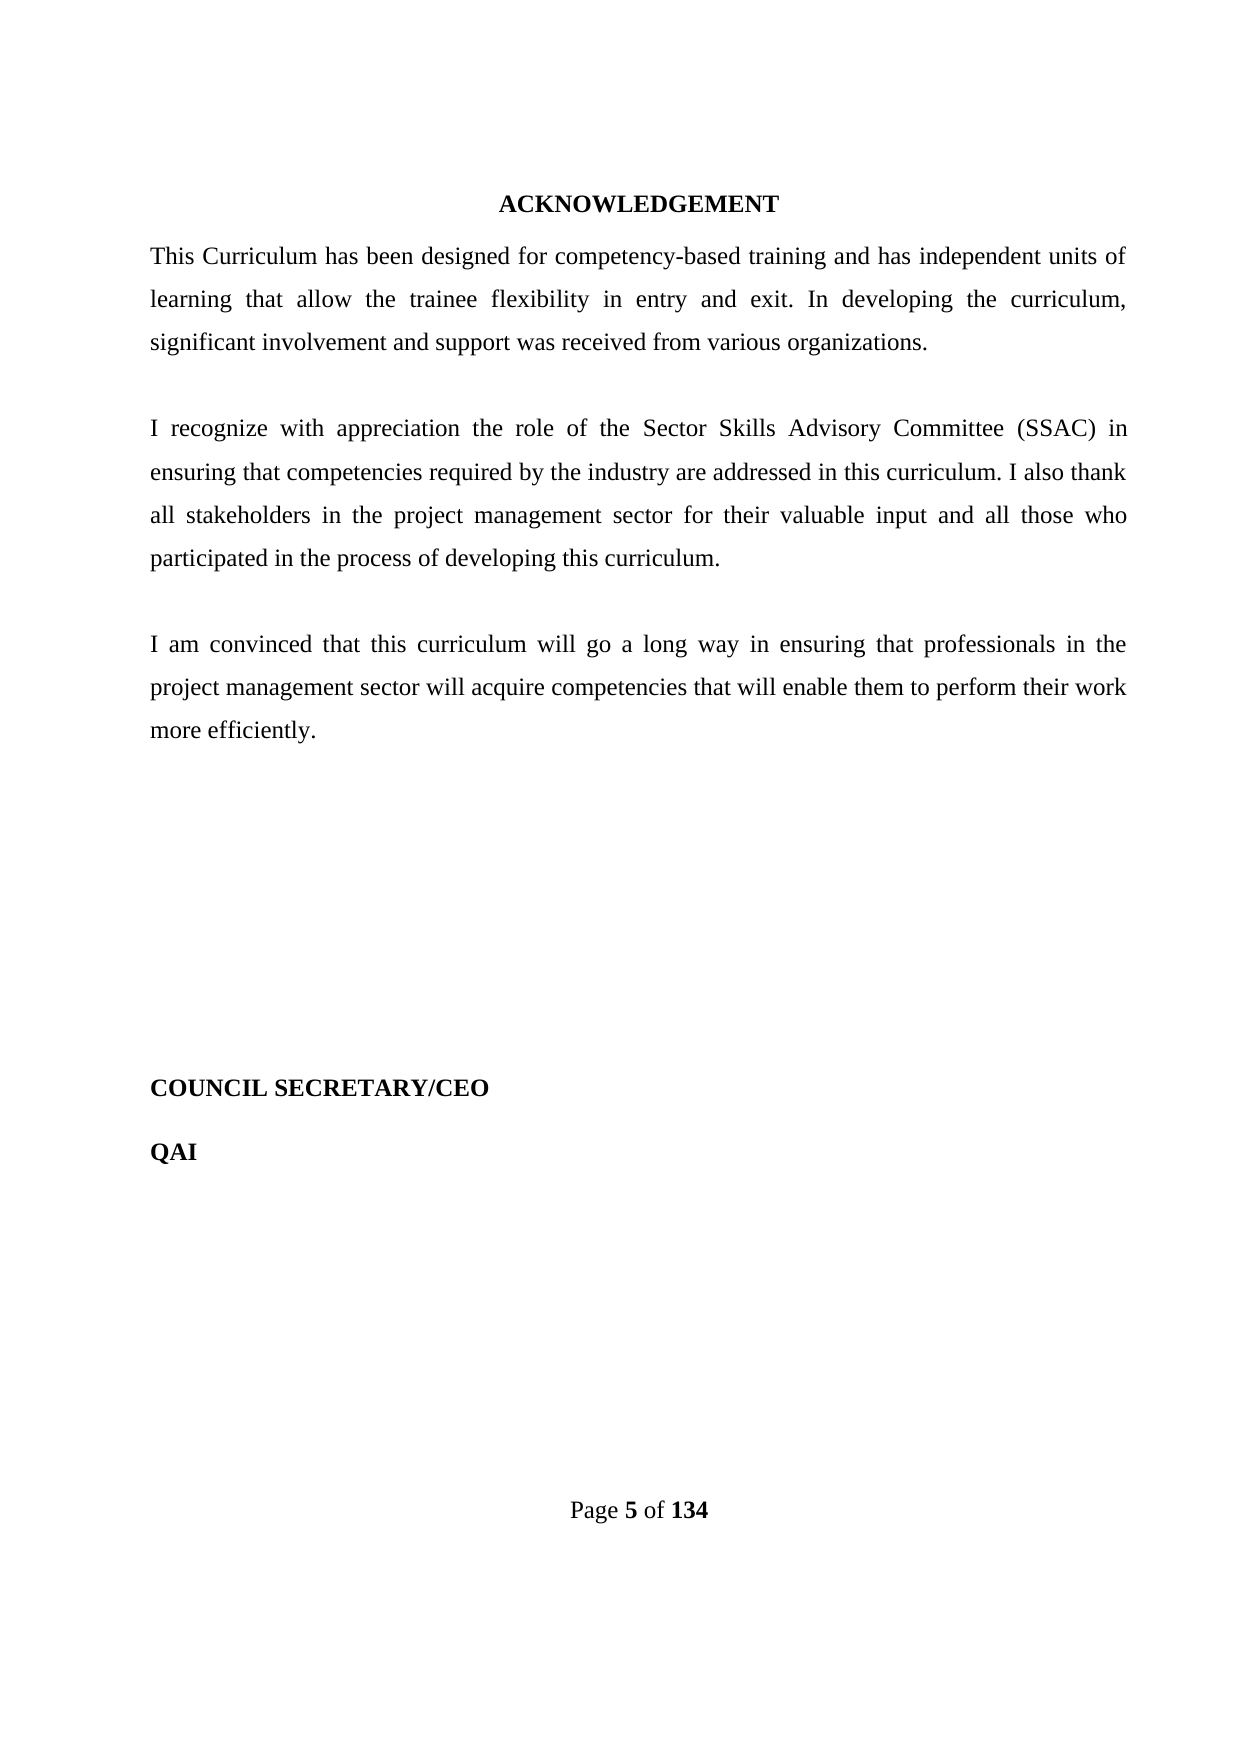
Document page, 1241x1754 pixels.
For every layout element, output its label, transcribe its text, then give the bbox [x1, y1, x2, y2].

text This Curriculum has been designed for competency-based training and has independent units of learning that allow the trainee flexibility in entry and exit. In developing the curriculum, significant involvement and support was received from various organizations. [150, 241, 1128, 356]
text I am convinced that this curriculum will go a long way in ensuring that professionals in the project management sector will acquire competencies that will enable them to perform their work more efficiently. [150, 629, 1128, 744]
text COUNCIL SECRETARY/CEO [150, 1073, 1128, 1102]
subtitle ACKNOWLEDGEMENT [150, 189, 1128, 218]
text QAI [150, 1137, 1128, 1166]
text I recognize with appreciation the role of the Sector Skills Advisory Committee (SSAC) in ensuring that competencies required by the industry are addressed in this curriculum. I also thank all stakeholders in the project management sector for their valuable input and all those who participated in the process of developing this curriculum. [150, 413, 1128, 572]
